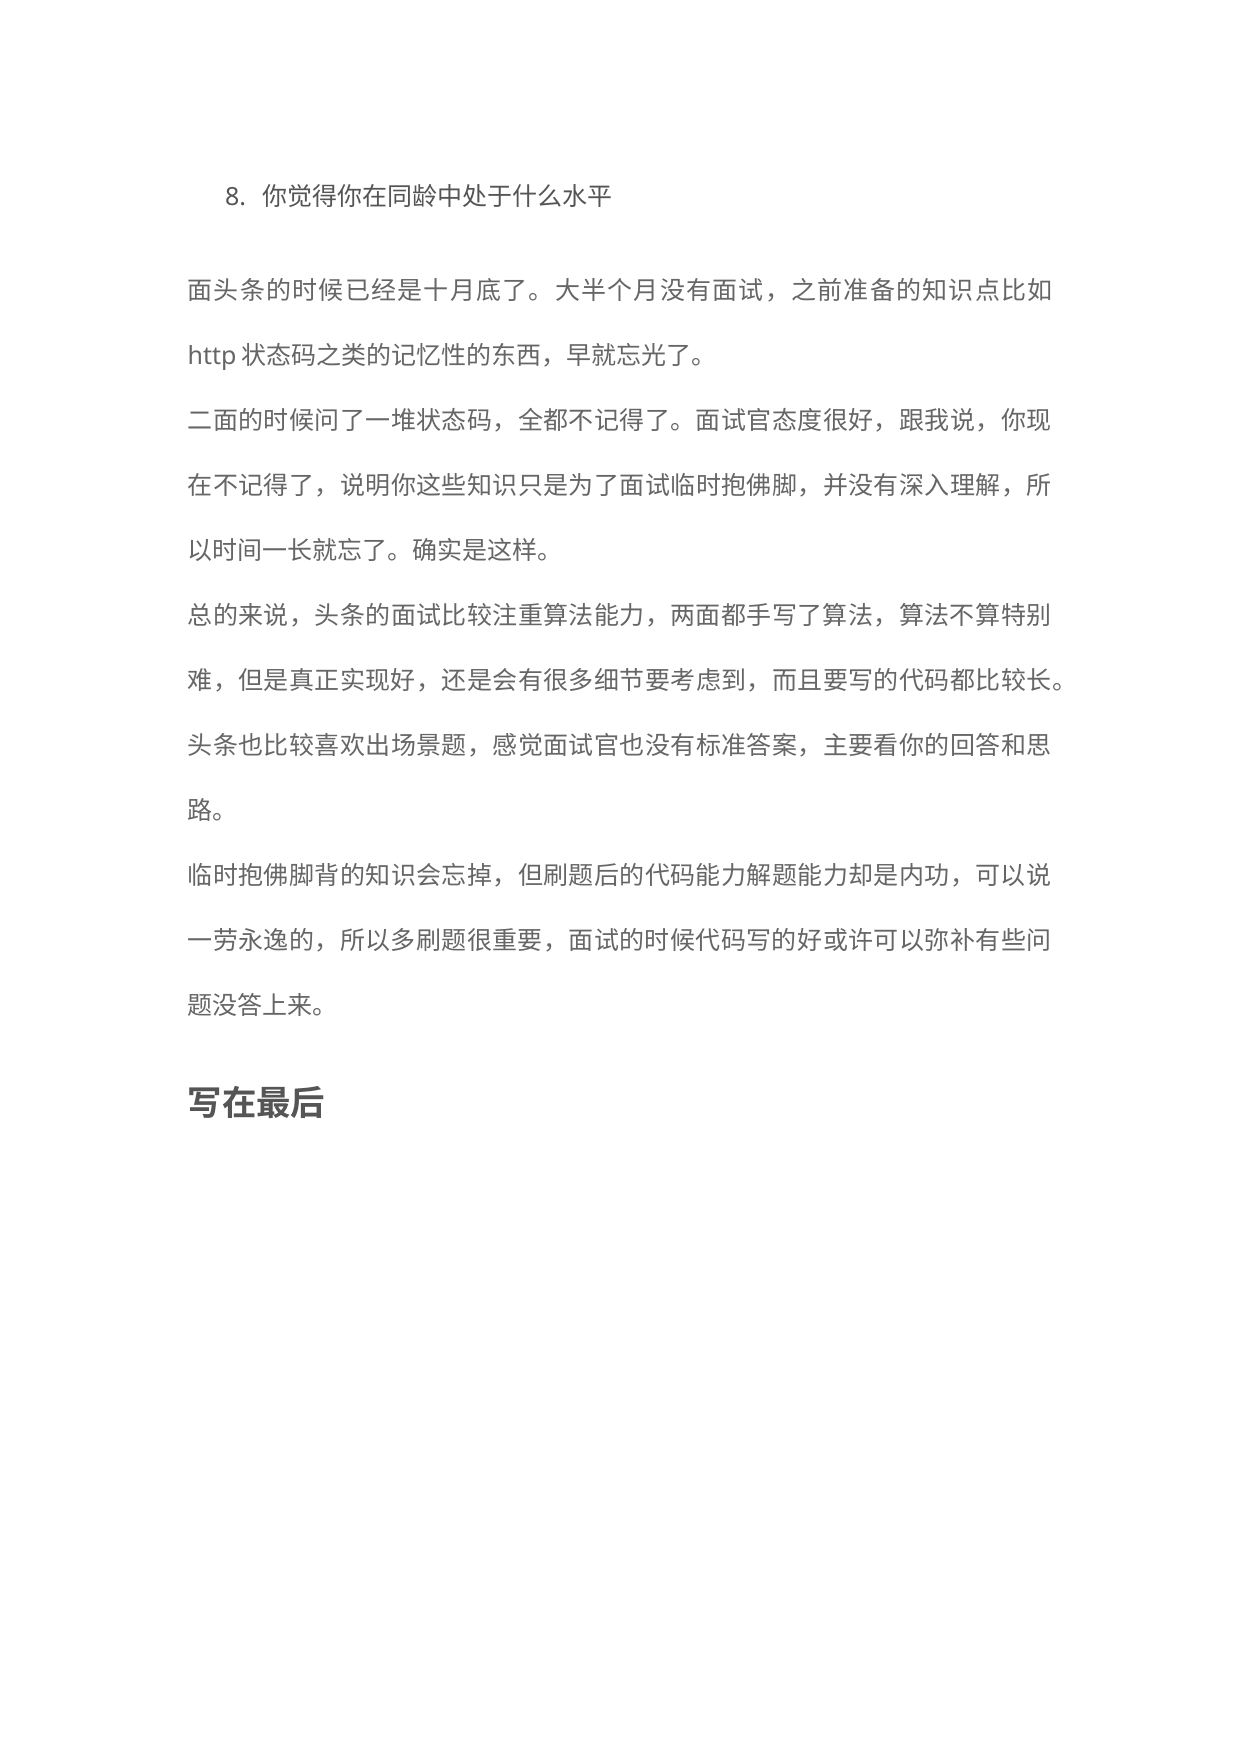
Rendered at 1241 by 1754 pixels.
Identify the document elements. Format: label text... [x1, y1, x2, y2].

text 面头条的时候已经是十月底了。大半个月没有面试，之前准备的知识点比如http状态码之类的记忆性的东西，早就忘光了。 二面的时候问了一堆状态码，全都不记得了。面试官态度很好，跟我说，你现在不记得了，说明你这些知识只是为了面试临时抱佛脚，并没有深入理解，所以时间一长就忘了。确实是这样。 总的来说，头条的面试比较注重算法能力，两面都手写了算法，算法不算特别难，但是真正实现好，还是会有很多细节要考虑到，而且要写的代码都比较长。头条也比较喜欢出场景题，感觉面试官也没有标准答案，主要看你的回答和思路。 临时抱佛脚背的知识会忘掉，但刷题后的代码能力解题能力却是内功，可以说一劳永逸的，所以多刷题很重要，面试的时候代码写的好或许可以弥补有些问题没答上来。 [187, 256, 1053, 1036]
text 写在最后 [187, 1067, 1053, 1132]
list 你觉得你在同龄中处于什么水平 [225, 162, 1053, 227]
